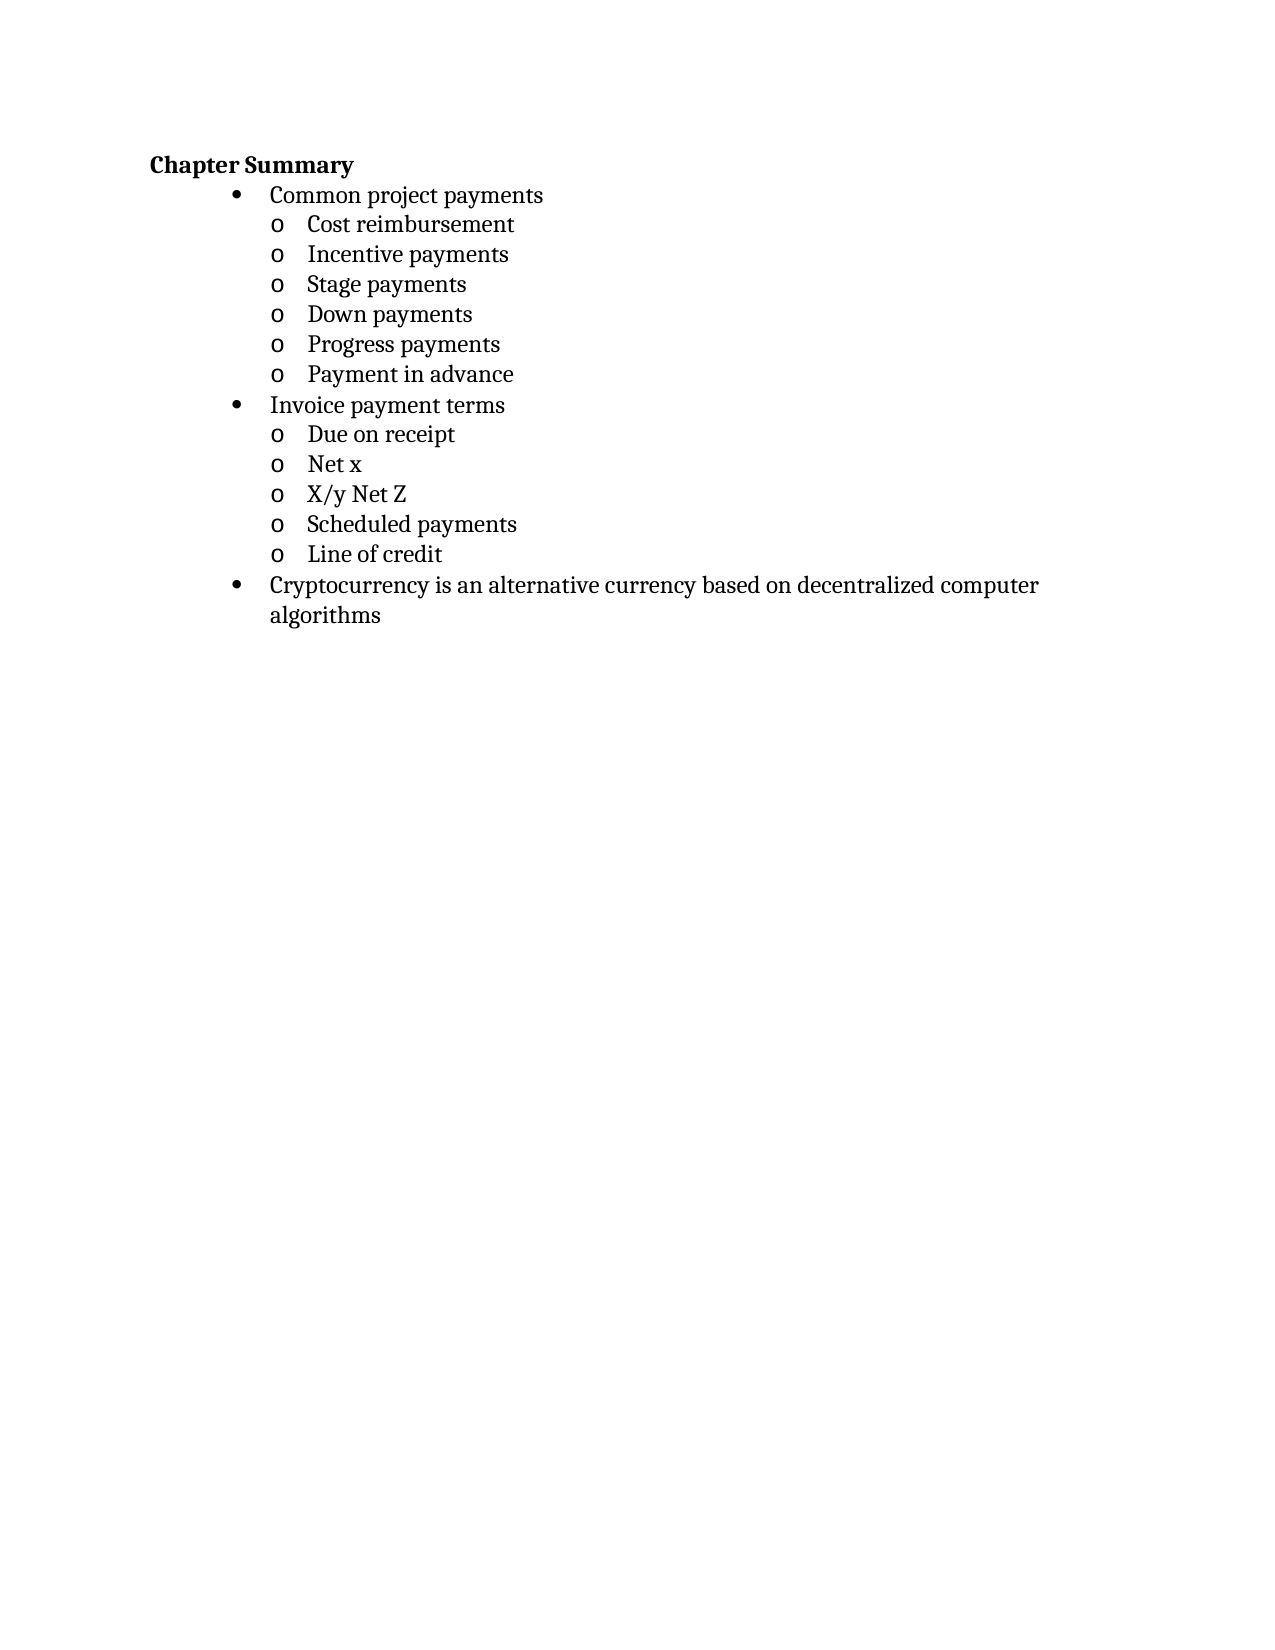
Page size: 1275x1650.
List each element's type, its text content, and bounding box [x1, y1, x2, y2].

list Payment in advance [270, 360, 1125, 390]
list Stage payments [270, 270, 1125, 300]
list Scheduled payments [270, 510, 1125, 540]
list Down payments [270, 300, 1125, 330]
list Cost reimbursement [270, 210, 1125, 240]
text Chapter Summary [150, 150, 1125, 180]
list Line of credit [270, 540, 1125, 570]
list Due on receipt [270, 420, 1125, 450]
list Incentive payments [270, 240, 1125, 270]
list Progress payments [270, 330, 1125, 360]
list Net x [270, 450, 1125, 480]
list Cryptocurrency is an alternative currency based on decentralized computer algorithms [232, 570, 1125, 630]
list Common project payments [232, 180, 1125, 210]
list Invoice payment terms [232, 390, 1125, 420]
list X/y Net Z [270, 480, 1125, 510]
